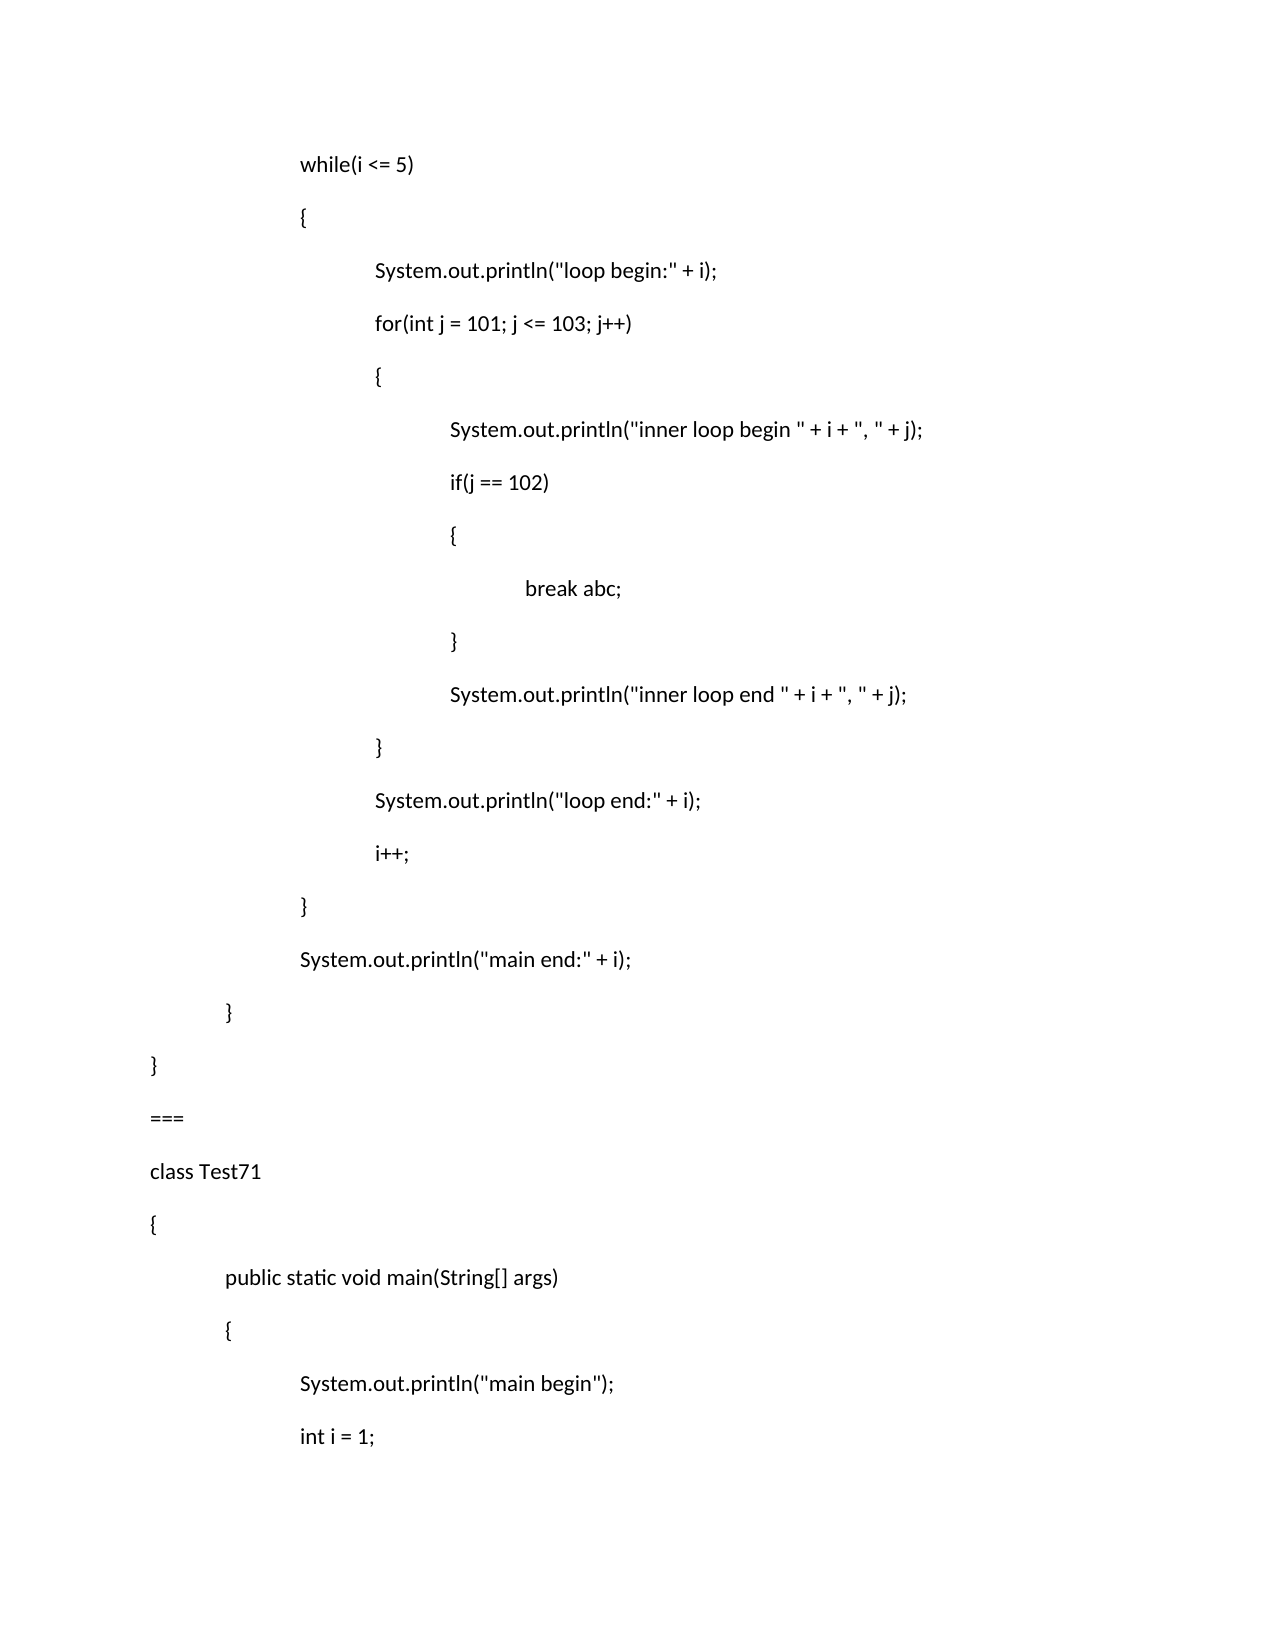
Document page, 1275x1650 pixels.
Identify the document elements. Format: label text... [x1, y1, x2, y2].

text break abc; [150, 574, 1125, 602]
text while(i <= 5) [150, 150, 1125, 178]
text class Test71 [150, 1157, 1125, 1185]
text === [150, 1104, 1125, 1132]
text i++; [150, 839, 1125, 867]
text for(int j = 101; j <= 103; j++) [150, 309, 1125, 337]
text System.out.println("inner loop begin " + i + ", " + j); [150, 415, 1125, 443]
text { [150, 1316, 1125, 1344]
text { [150, 1210, 1125, 1238]
text int i = 1; [150, 1422, 1125, 1451]
text } [150, 1051, 1125, 1079]
text System.out.println("loop begin:" + i); [150, 256, 1125, 284]
text { [150, 203, 1125, 231]
text } [150, 733, 1125, 761]
text { [150, 521, 1125, 549]
text System.out.println("main end:" + i); [150, 945, 1125, 973]
text if(j == 102) [150, 468, 1125, 496]
text System.out.println("main begin"); [150, 1369, 1125, 1397]
text System.out.println("loop end:" + i); [150, 786, 1125, 814]
text } [150, 892, 1125, 920]
text public static void main(String[] args) [150, 1263, 1125, 1291]
text { [150, 362, 1125, 390]
text } [150, 998, 1125, 1026]
text System.out.println("inner loop end " + i + ", " + j); [150, 680, 1125, 708]
text } [150, 627, 1125, 655]
